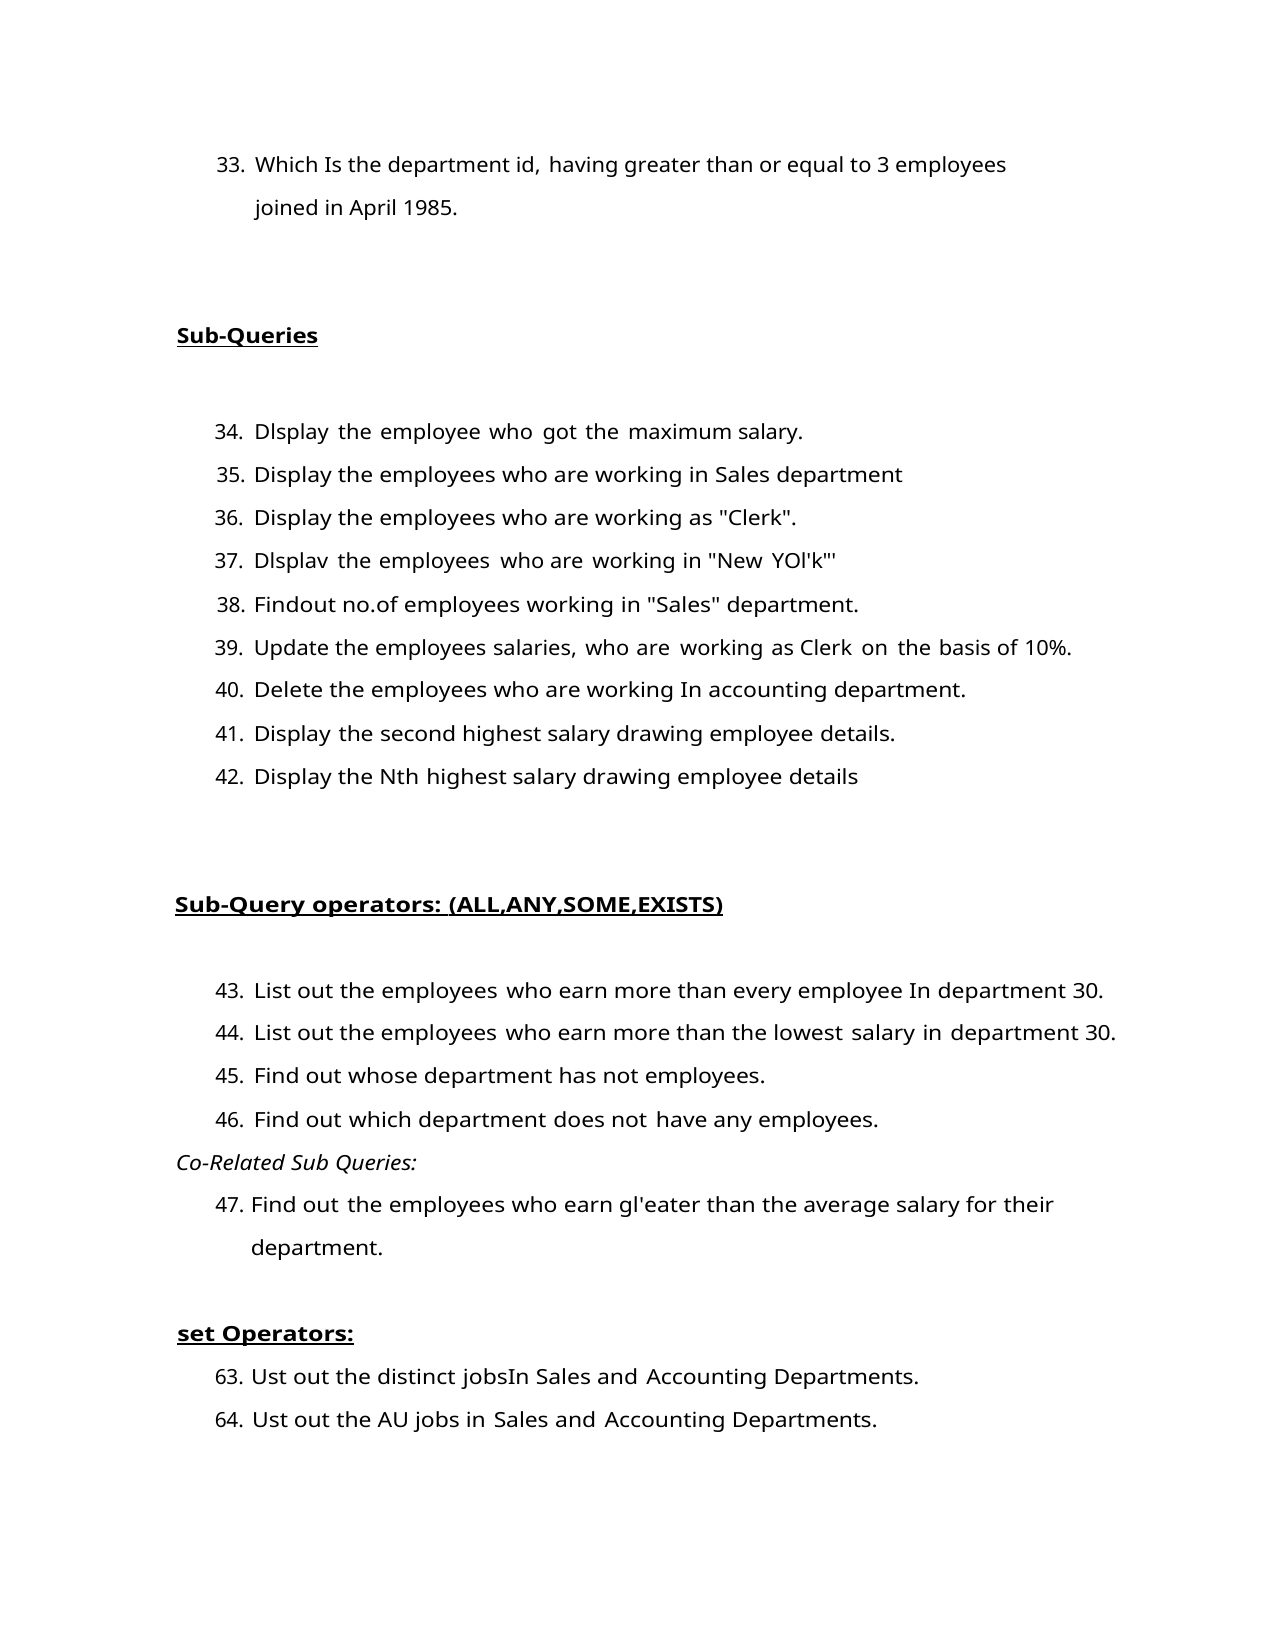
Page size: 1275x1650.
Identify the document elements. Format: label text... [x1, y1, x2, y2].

list Dlsplav the employees who are working in "New YOl'k"' [214, 547, 1125, 575]
list Find out which department does not have any employees. [215, 1105, 1125, 1133]
list Update the employees salaries, who are working as Clerk on the basis of 10%. [214, 633, 1125, 661]
text Sub-Queries [177, 321, 1125, 350]
list Dlsplay the employee who got the maximum salary. [214, 417, 1125, 446]
list Display the employees who are working as "Clerk". [214, 503, 1125, 532]
list Display the employees who are working in Sales department [216, 461, 1125, 489]
list Ust out the AU jobs in Sales and Accounting Departments. [214, 1405, 1125, 1433]
list Display the Nth highest salary drawing employee details [215, 762, 1125, 790]
text set Operators: [177, 1319, 1125, 1347]
list Find out the employees who earn gl'eater than the average salary for their department. [215, 1190, 1125, 1261]
list Find out whose department has not employees. [215, 1061, 1125, 1090]
list Delete the employees who are working In accounting department. [215, 676, 1125, 704]
text Sub-Query operators: (ALL,ANY,SOME,EXISTS) [174, 890, 1125, 918]
list Findout no.of employees working in "Sales" department. [217, 590, 1125, 618]
list Display the second highest salary drawing employee details. [215, 719, 1125, 748]
list Which Is the department id, having greater than or equal to 3 employees joined in April 1985. [216, 150, 1056, 221]
list List out the employees who earn more than every employee In department 30. [215, 976, 1125, 1004]
list List out the employees who earn more than the lowest salary in department 30. [215, 1018, 1125, 1047]
list Ust out the distinct jobsIn Sales and Accounting Departments. [214, 1362, 1125, 1391]
text Co-Related Sub Queries: [176, 1148, 1125, 1176]
